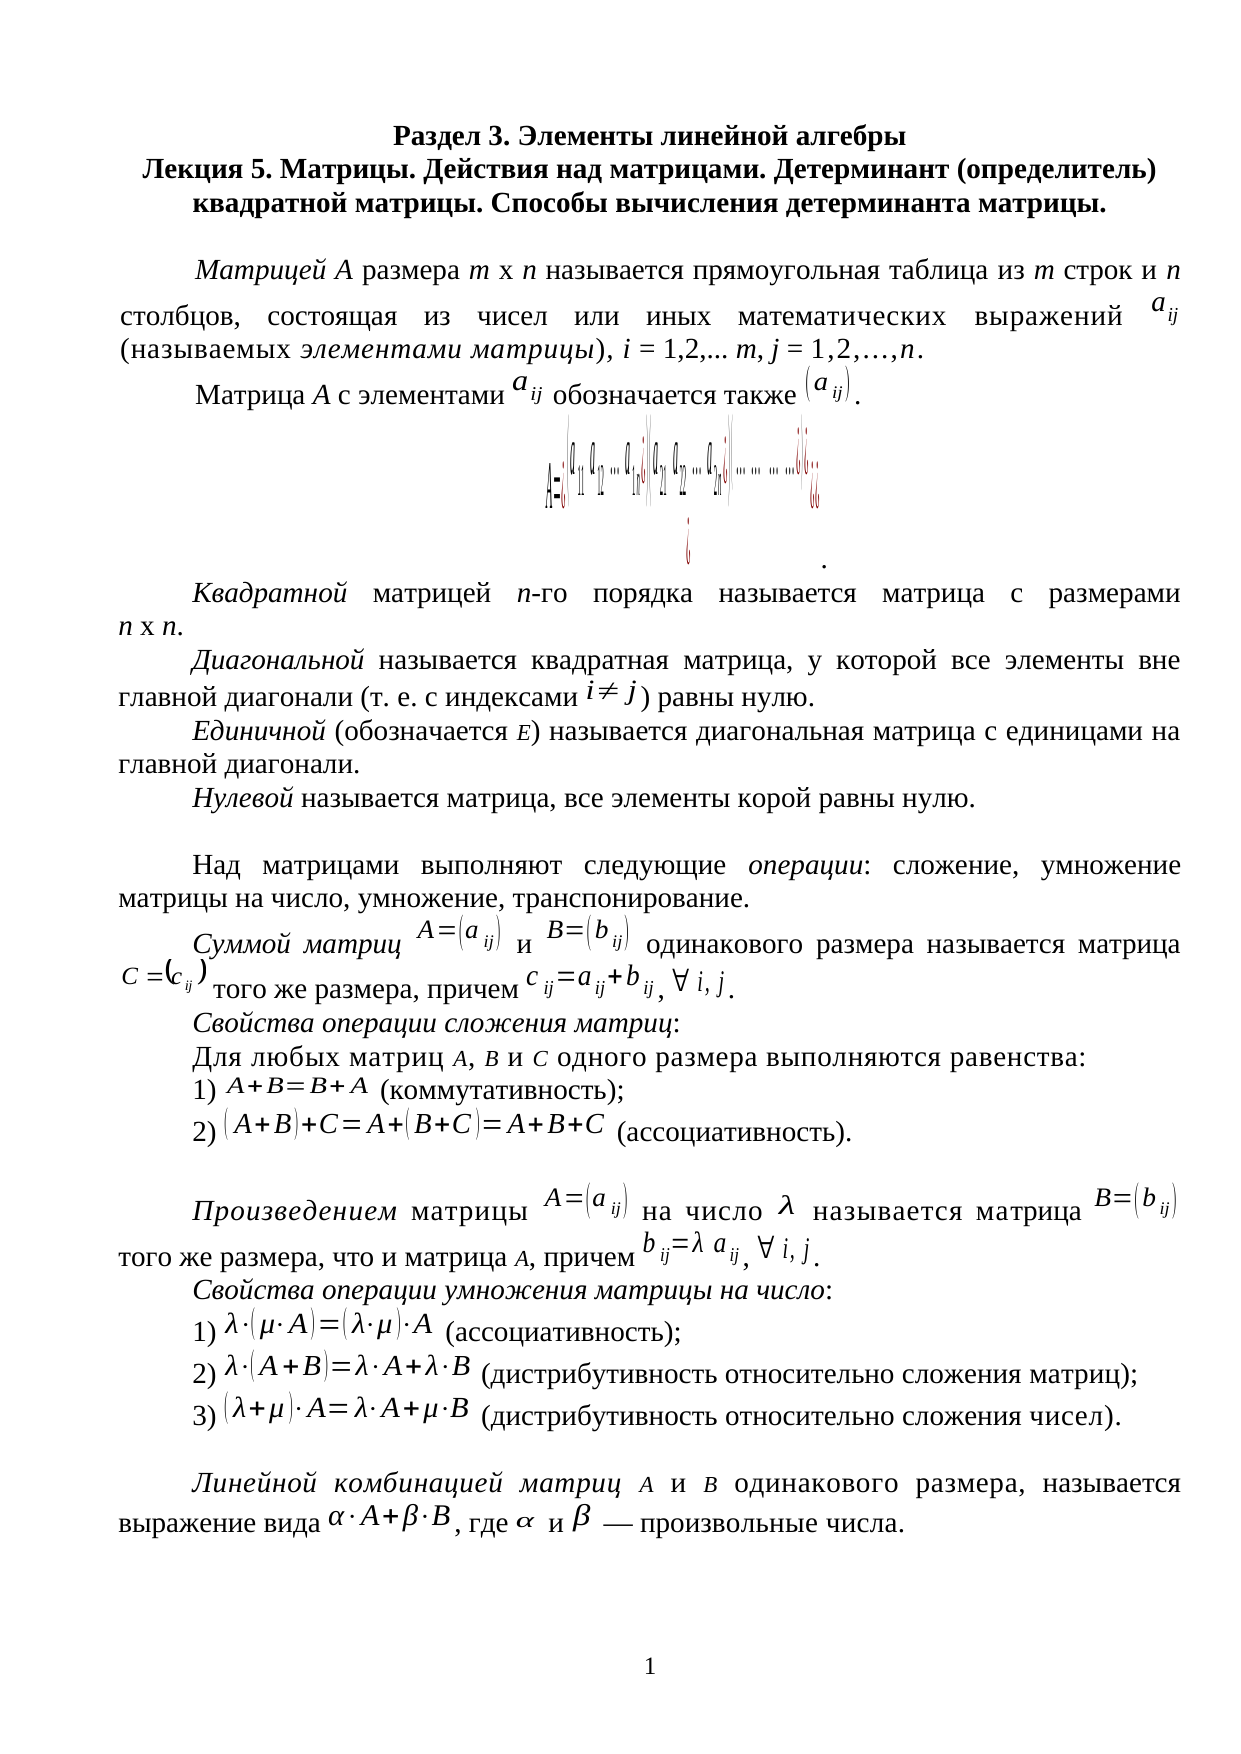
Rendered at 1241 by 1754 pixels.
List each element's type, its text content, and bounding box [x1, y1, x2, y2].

text 2) (дистрибутивность относительно сложения матриц); [118, 1348, 1181, 1390]
text Лекция 5. Матрицы. Действия над матрицами. Детерминант (определитель) квадратной матрицы. Способы вычисления детерминанта матрицы. [118, 152, 1181, 219]
text Свойства операции сложения матриц: [118, 1005, 1181, 1039]
text 3) (дистрибутивность относительно сложения чисел). [118, 1390, 1181, 1432]
text Свойства операции умножения матрицы на число: [118, 1272, 1181, 1306]
text Линейной комбинацией матриц А и В одинакового размера, называется выражение вида , где и — произвольные числа. [118, 1465, 1181, 1538]
text 1) (ассоциативность); [118, 1306, 1181, 1348]
text Диагональной называется квадратная матрица, у которой все элементы вне главной диагонали (т. е. с индексами ) равны нулю. [118, 642, 1181, 713]
text Квадратной матрицей n-го порядка называется матрица с размерами n х n. [118, 575, 1181, 642]
text Суммой матриц и одинакового размера называется матрица того же размера, причем , . [118, 914, 1181, 1005]
text Для любых матриц А, В и С одного размера выполняются равенства: [118, 1039, 1181, 1072]
text Единичной (обозначается Е) называется диагональная матрица с единицами на главной диагонали. [118, 713, 1181, 780]
text 2) (ассоциативность). [118, 1106, 1181, 1148]
text Произведением матрицы на число называется матрица того же размера, что и матрица А, причем , . [118, 1181, 1181, 1272]
text Нулевой называется матрица, все элементы корой равны нулю. [118, 780, 1181, 813]
text Раздел 3. Элементы линейной алгебры [118, 118, 1181, 152]
text . [118, 410, 1181, 575]
text Матрица А с элементами обозначается также . [120, 365, 1181, 410]
text 1) (коммутативность); [118, 1072, 1181, 1106]
text Над матрицами выполняют следующие операции: сложение, умножение матрицы на число, умножение, транспонирование. [118, 847, 1181, 914]
text Матрицей А размера m х n называется прямоугольная таблица из m строк и n столбцов, состоящая из чисел или иных математических выражений (называемых элементами матрицы), i = 1,2,... m, j = 1,2,...,n. [120, 252, 1181, 365]
